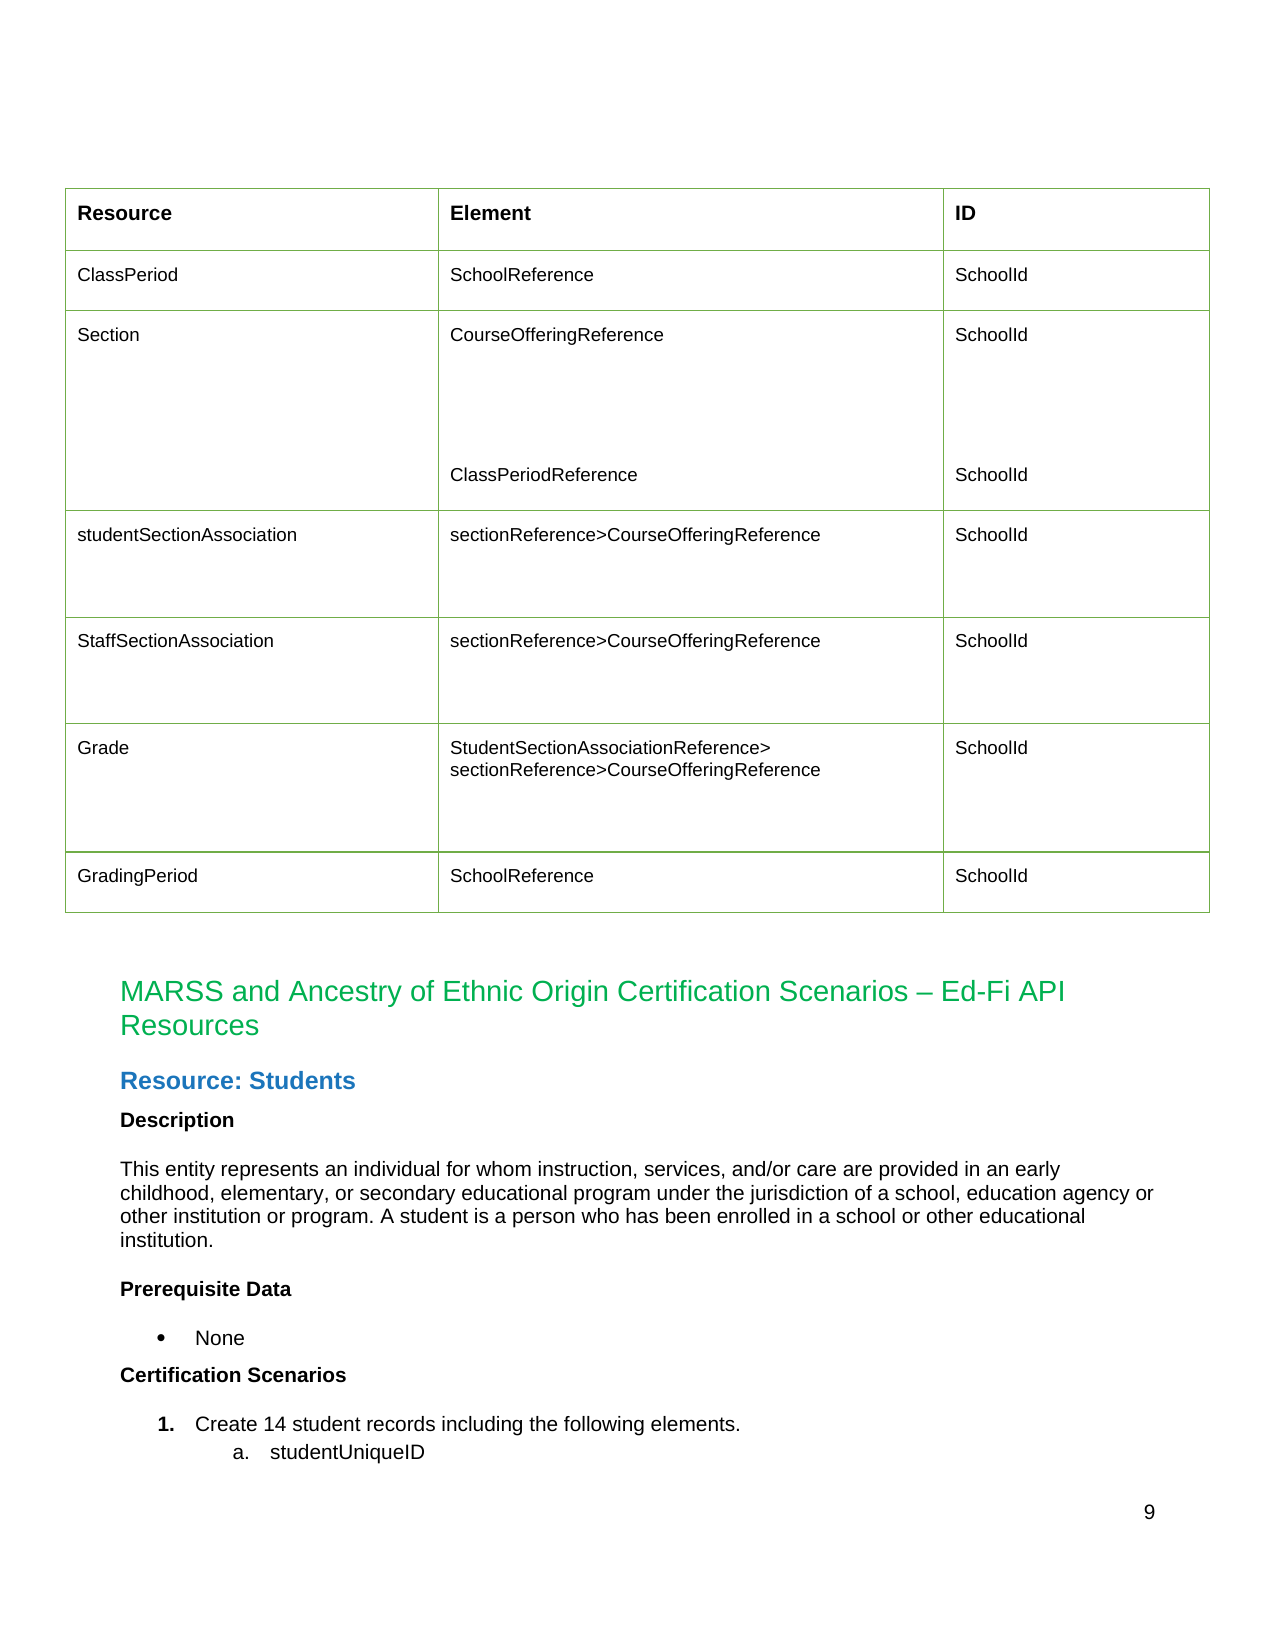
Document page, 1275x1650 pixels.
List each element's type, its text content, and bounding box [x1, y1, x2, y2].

text Prerequisite Data [120, 1277, 1155, 1301]
table_cell sectionReference>CourseOfferingReference [439, 511, 943, 617]
table_cell Section [66, 311, 438, 510]
table_cell ClassPeriod [66, 251, 438, 310]
list Create 14 student records including the following elements. [157, 1412, 1155, 1436]
subtitle MARSS and Ancestry of Ethnic Origin Certification Scenarios – Ed-Fi API Resources [120, 974, 1155, 1041]
table_cell SchoolId [944, 251, 1209, 310]
list None [157, 1326, 1155, 1350]
table_cell StaffSectionAssociation [66, 618, 438, 723]
table_cell SchoolId [944, 511, 1209, 617]
table_cell CourseOfferingReference ClassPeriodReference [439, 311, 943, 510]
text This entity represents an individual for whom instruction, services, and/or care are provided in an early childhood, elementary, or secondary educational program under the jurisdiction of a school, education agency or other institution or program. A student is a person who has been enrolled in a school or other educational institution. [120, 1156, 1155, 1252]
table_header Element [439, 189, 943, 250]
table_cell SchoolId [944, 724, 1209, 851]
table_header ID [944, 189, 1209, 250]
table_cell Grade [66, 724, 438, 851]
table_cell SchoolId [944, 853, 1209, 912]
text Description [120, 1107, 1155, 1131]
text Certification Scenarios [120, 1363, 1155, 1387]
table_cell studentSectionAssociation [66, 511, 438, 617]
table_cell SchoolReference [439, 853, 943, 912]
subtitle Resource: Students [120, 1066, 1155, 1095]
list studentUniqueID [232, 1440, 1155, 1464]
table_cell SchoolId SchoolId [944, 311, 1209, 510]
table_cell StudentSectionAssociationReference> sectionReference>CourseOfferingReference [439, 724, 943, 851]
table_cell SchoolId [944, 618, 1209, 723]
table_cell sectionReference>CourseOfferingReference [439, 618, 943, 723]
table_cell SchoolReference [439, 251, 943, 310]
table_cell GradingPeriod [66, 853, 438, 912]
table_header Resource [66, 189, 438, 250]
